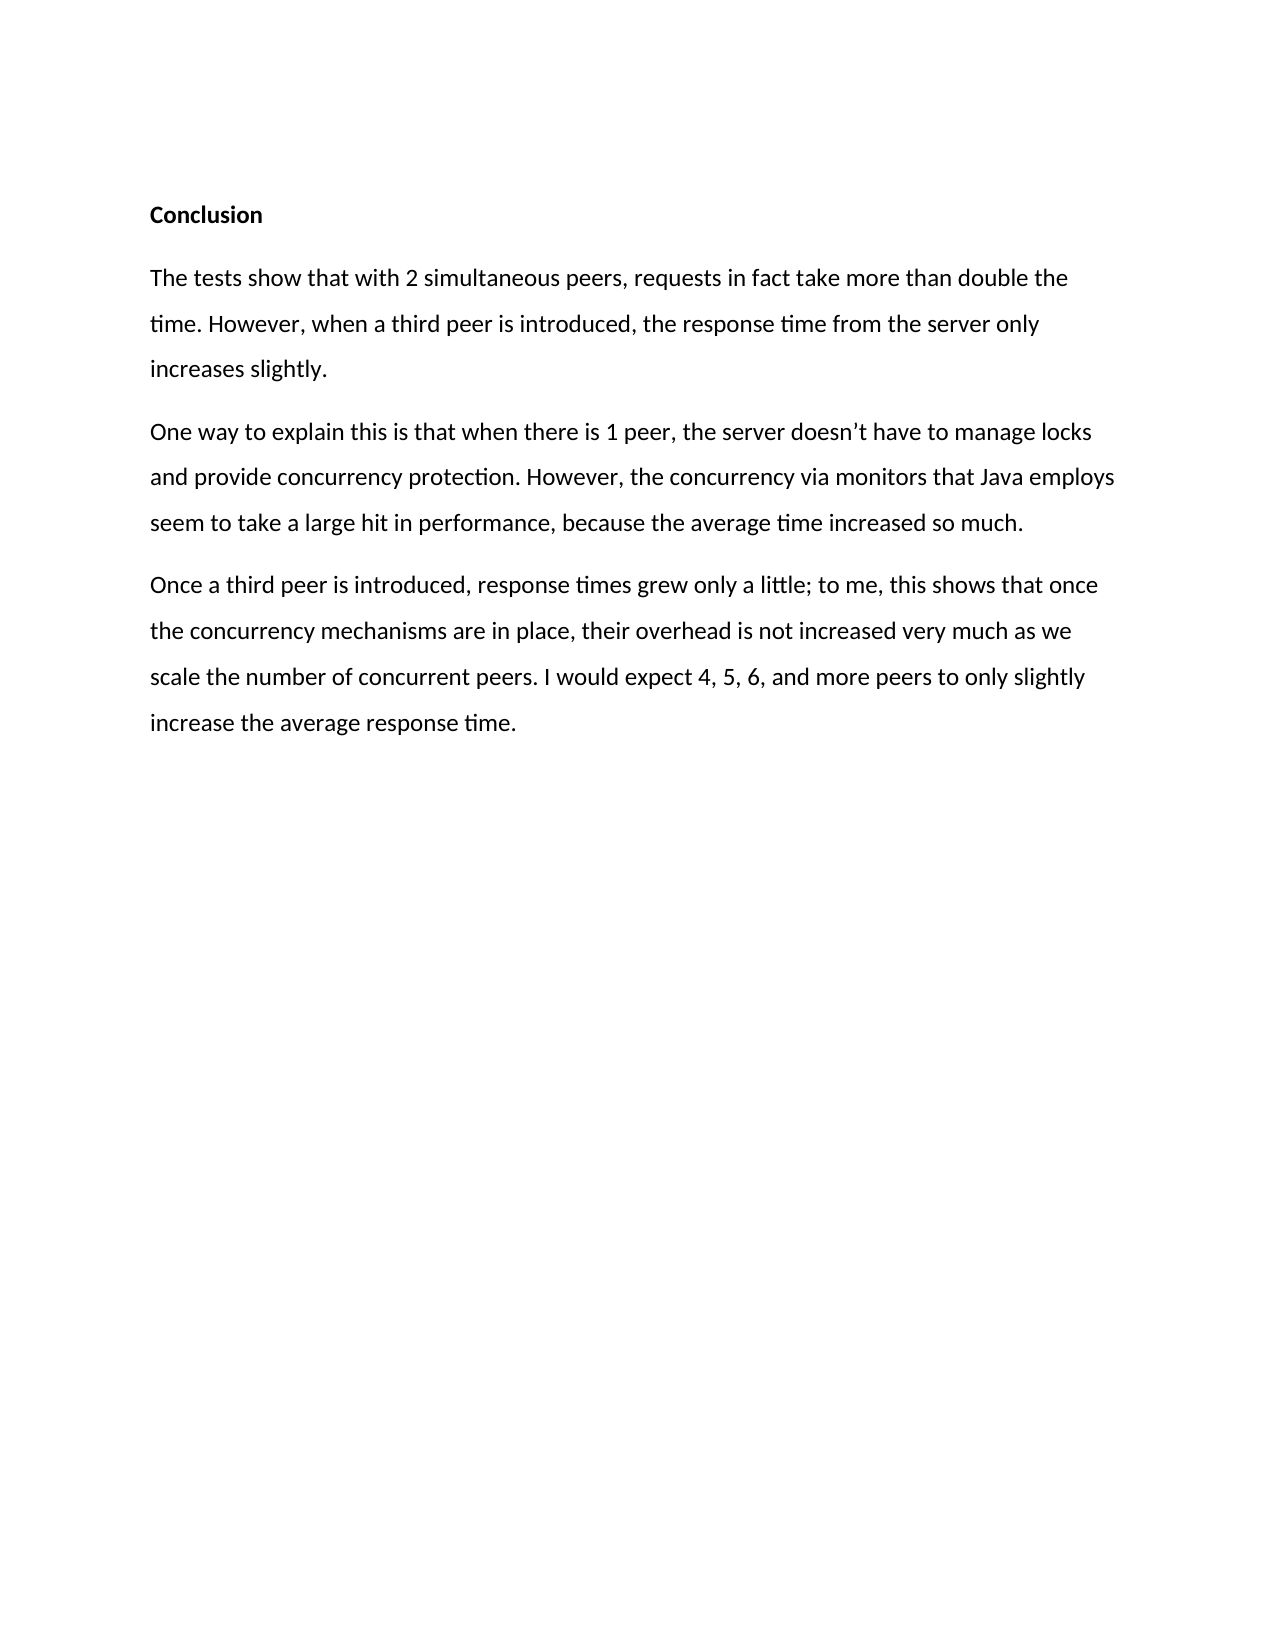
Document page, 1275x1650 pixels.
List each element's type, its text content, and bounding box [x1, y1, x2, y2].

text One way to explain this is that when there is 1 peer, the server doesn’t have to manage locks and provide concurrency protection. However, the concurrency via monitors that Java employs seem to take a large hit in performance, because the average time increased so much. [150, 416, 1125, 538]
text The tests show that with 2 simultaneous peers, requests in fact take more than double the time. However, when a third peer is introduced, the response time from the server only increases slightly. [150, 262, 1125, 384]
text Once a third peer is introduced, response times grew only a little; to me, this shows that once the concurrency mechanisms are in place, their overhead is not increased very much as we scale the number of concurrent peers. I would expect 4, 5, 6, and more peers to only slightly increase the average response time. [150, 570, 1125, 737]
text Conclusion [150, 199, 1125, 230]
